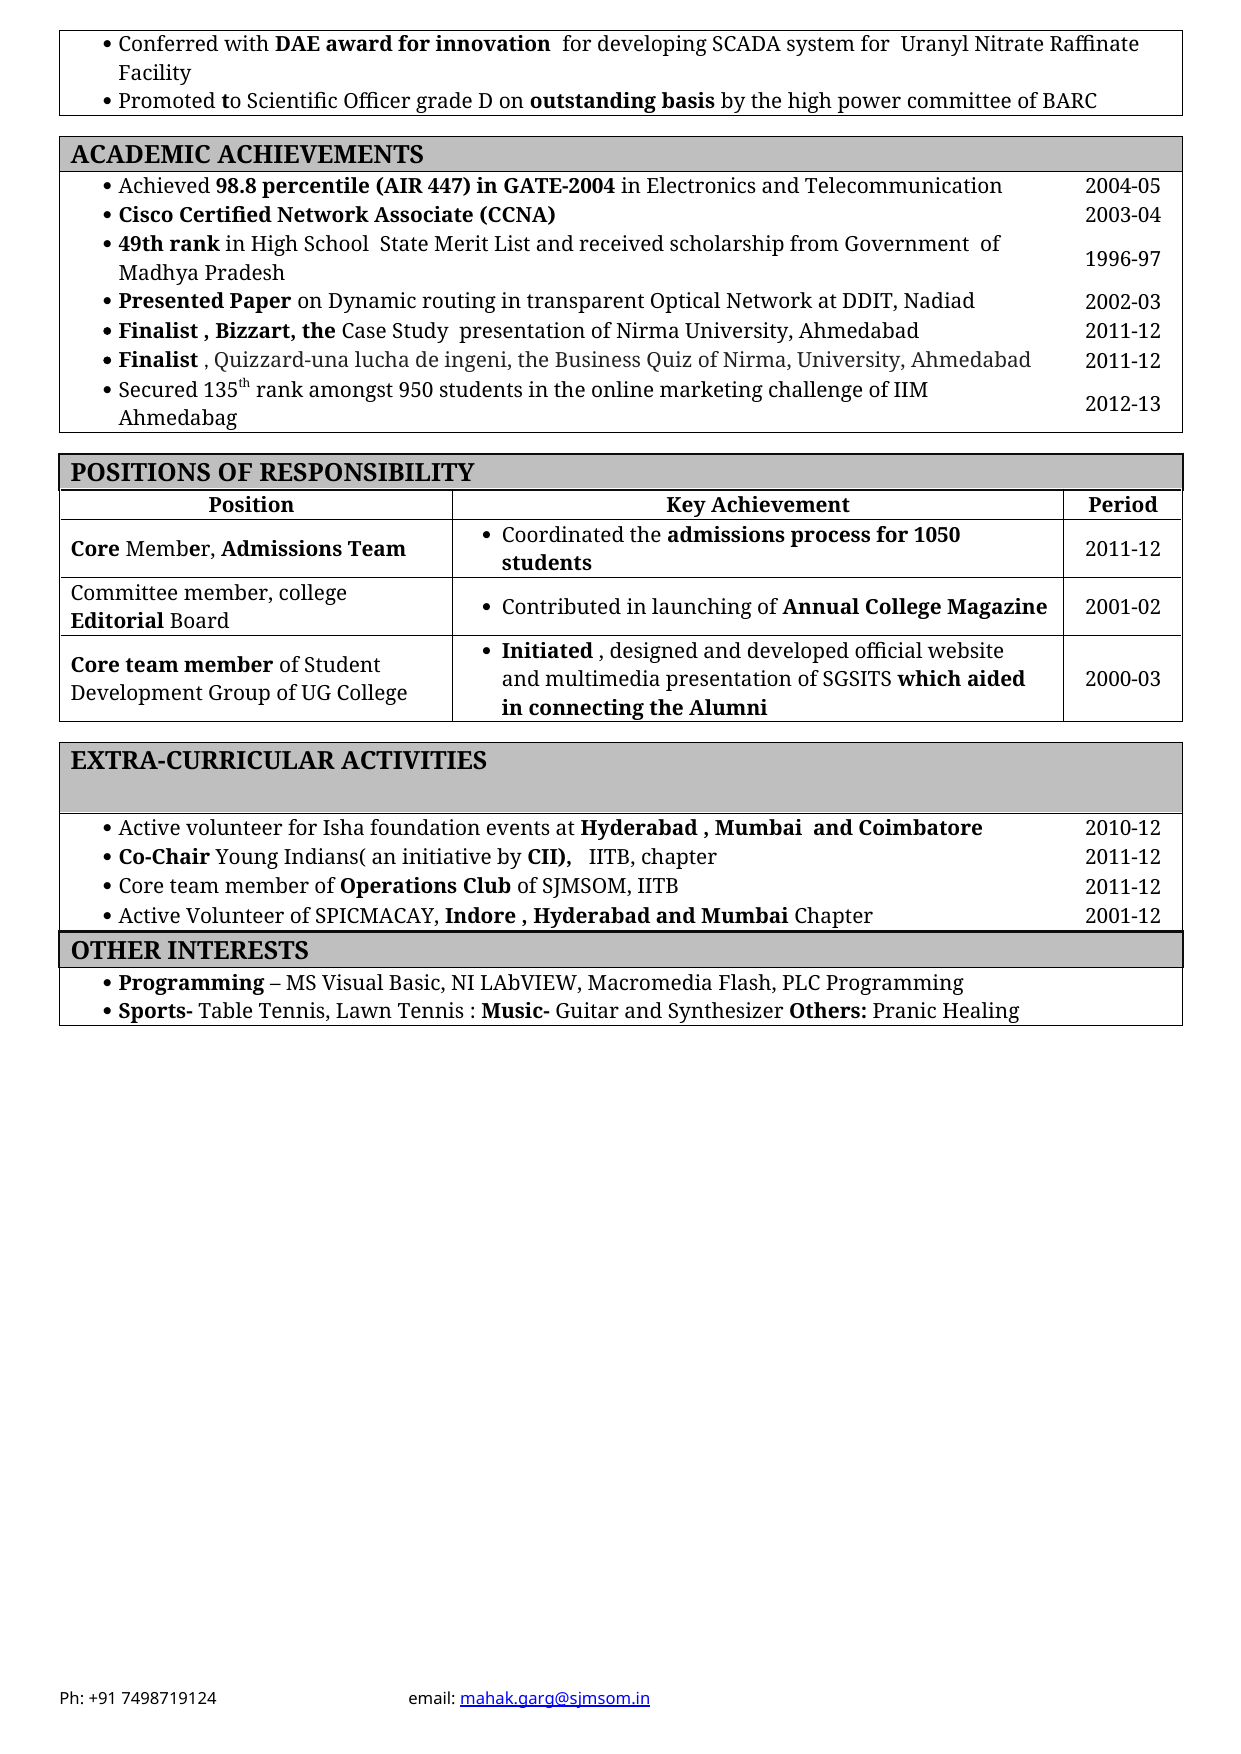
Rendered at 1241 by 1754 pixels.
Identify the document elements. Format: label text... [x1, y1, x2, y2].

table_cell Achieved 98.8 percentile (AIR 447) in GATE-2004 in Electronics and Telecommunication [60, 172, 1063, 200]
table_cell Contributed in launching of Annual College Magazine [453, 578, 1063, 635]
table_cell 2011-12 [1063, 842, 1182, 871]
table_cell Committee member, college Editorial Board [60, 578, 452, 635]
table_cell Position [60, 490, 452, 519]
table_cell 2010-12 [1063, 814, 1182, 842]
table_cell Period [1064, 489, 1182, 519]
table_header POSITIONS OF RESPONSIBILITY [60, 455, 1182, 488]
table_cell OTHER INTERESTS [60, 933, 1182, 967]
table_cell 2000-03 [1064, 635, 1182, 721]
table_cell Programming – MS Visual Basic, NI LAbVIEW, Macromedia Flash, PLC Programming Sports- Table Tennis, Lawn Tennis : Music- Guitar and Synthesizer Others: Pranic Healing [60, 968, 1182, 1024]
table_cell 2011-12 [1064, 519, 1182, 577]
table_cell 49th rank in High School State Merit List and received scholarship from Government of Madhya Pradesh [60, 230, 1063, 286]
table_cell Core Member, Admissions Team [60, 520, 452, 577]
table_cell 2012-13 [1063, 375, 1182, 432]
table_cell 2001-12 [1063, 901, 1182, 930]
table_cell 2011-12 [1063, 345, 1182, 375]
table_cell Secured 135th rank amongst 950 students in the online marketing challenge of IIM Ahmedabag [60, 375, 1063, 432]
table_cell Initiated , designed and developed official website and multimedia presentation of SGSITS which aided in connecting the Alumni [453, 636, 1063, 721]
table_header ACADEMIC ACHIEVEMENTS [60, 137, 1182, 171]
table_cell Cisco Certified Network Associate (CCNA) [60, 200, 1063, 229]
table_cell Active Volunteer of SPICMACAY, Indore , Hyderabad and Mumbai Chapter [60, 901, 1063, 930]
table_cell 2003-04 [1063, 200, 1182, 229]
table_cell 2002-03 [1063, 286, 1182, 316]
table_cell 2004-05 [1063, 172, 1182, 200]
table_cell Finalist , Bizzart, the Case Study presentation of Nirma University, Ahmedabad [60, 316, 1063, 345]
table_cell Active volunteer for Isha foundation events at Hyderabad , Mumbai and Coimbatore [60, 814, 1063, 842]
table_cell 2011-12 [1063, 871, 1182, 901]
table_cell Presented Paper on Dynamic routing in transparent Optical Network at DDIT, Nadiad [60, 286, 1063, 316]
table_cell Key Achievement [453, 491, 1063, 519]
table_cell 1996-97 [1063, 230, 1182, 286]
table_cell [60, 31, 1182, 115]
table_cell Coordinated the admissions process for 1050 students [453, 520, 1063, 577]
table_cell Finalist , Quizzard-una lucha de ingeni, the Business Quiz of Nirma, University, Ahmedabad [60, 345, 1063, 375]
table_cell Co-Chair Young Indians( an initiative by CII), IITB, chapter [60, 842, 1063, 871]
table_cell 2011-12 [1063, 316, 1182, 345]
table_header EXTRA-CURRICULAR ACTIVITIES [60, 743, 1182, 812]
table_cell 2001-02 [1064, 577, 1182, 635]
table_cell Core team member of Student Development Group of UG College [60, 636, 452, 721]
table_cell Core team member of Operations Club of SJMSOM, IITB [60, 871, 1063, 901]
